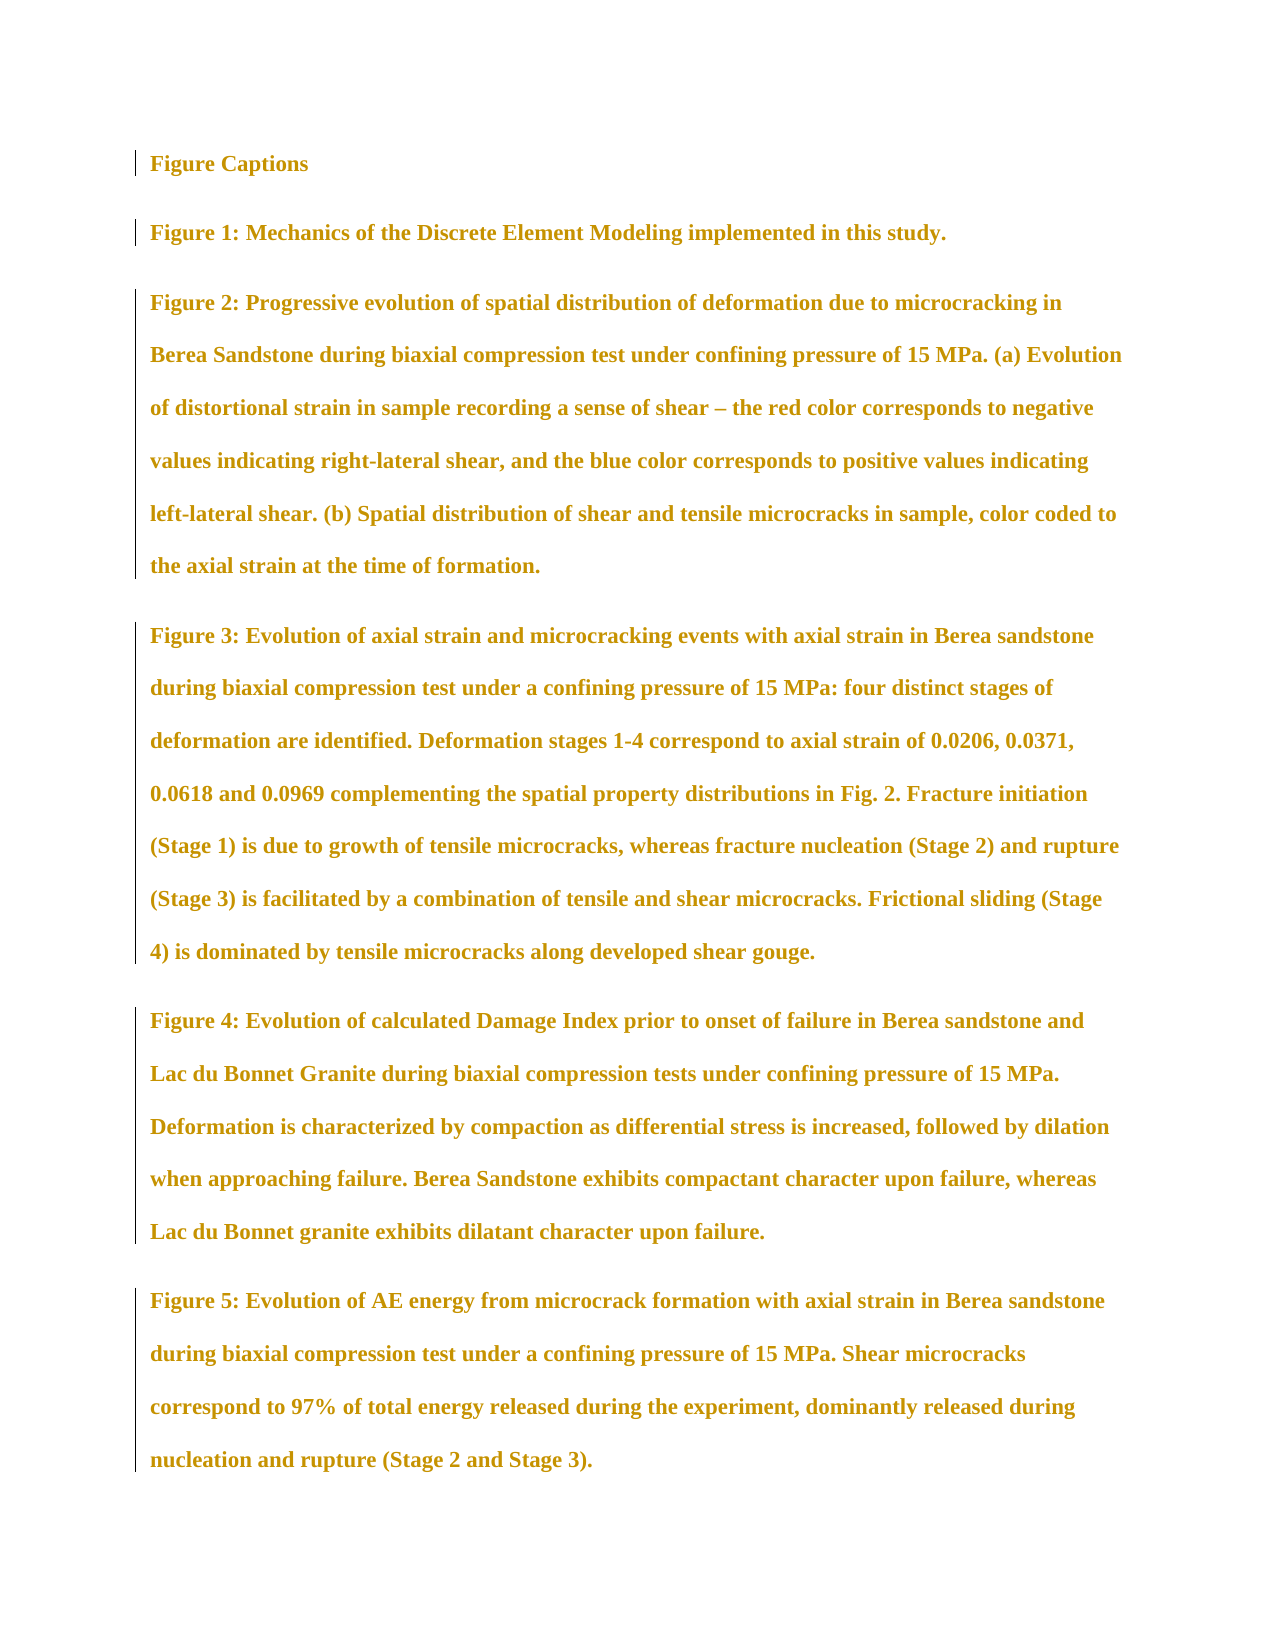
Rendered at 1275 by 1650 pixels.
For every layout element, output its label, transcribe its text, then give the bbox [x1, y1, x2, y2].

text Figure 3: Evolution of axial strain and microcracking events with axial strain in Berea sandstone during biaxial compression test under a confining pressure of 15 MPa: four distinct stages of deformation are identified. Deformation stages 1-4 correspond to axial strain of 0.0206, 0.0371, 0.0618 and 0.0969 complementing the spatial property distributions in Fig. 2. Fracture initiation (Stage 1) is due to growth of tensile microcracks, whereas fracture nucleation (Stage 2) and rupture (Stage 3) is facilitated by a combination of tensile and shear microcracks. Frictional sliding (Stage 4) is dominated by tensile microcracks along developed shear gouge. [150, 622, 1125, 964]
text Figure 4: Evolution of calculated Damage Index prior to onset of failure in Berea sandstone and Lac du Bonnet Granite during biaxial compression tests under confining pressure of 15 MPa. Deformation is characterized by compaction as differential stress is increased, followed by dilation when approaching failure. Berea Sandstone exhibits compactant character upon failure, whereas Lac du Bonnet granite exhibits dilatant character upon failure. [150, 1007, 1125, 1244]
text Figure 2: Progressive evolution of spatial distribution of deformation due to microcracking in Berea Sandstone during biaxial compression test under confining pressure of 15 MPa. (a) Evolution of distortional strain in sample recording a sense of shear – the red color corresponds to negative values indicating right-lateral shear, and the blue color corresponds to positive values indicating left-lateral shear. (b) Spatial distribution of shear and tensile microcracks in sample, color coded to the axial strain at the time of formation. [150, 289, 1125, 579]
text Figure Captions [150, 150, 1125, 176]
text Figure 5: Evolution of AE energy from microcrack formation with axial strain in Berea sandstone during biaxial compression test under a confining pressure of 15 MPa. Shear microcracks correspond to 97% of total energy released during the experiment, dominantly released during nucleation and rupture (Stage 2 and Stage 3). [150, 1287, 1125, 1472]
text Figure 1: Mechanics of the Discrete Element Modeling implemented in this study. [150, 219, 1125, 246]
